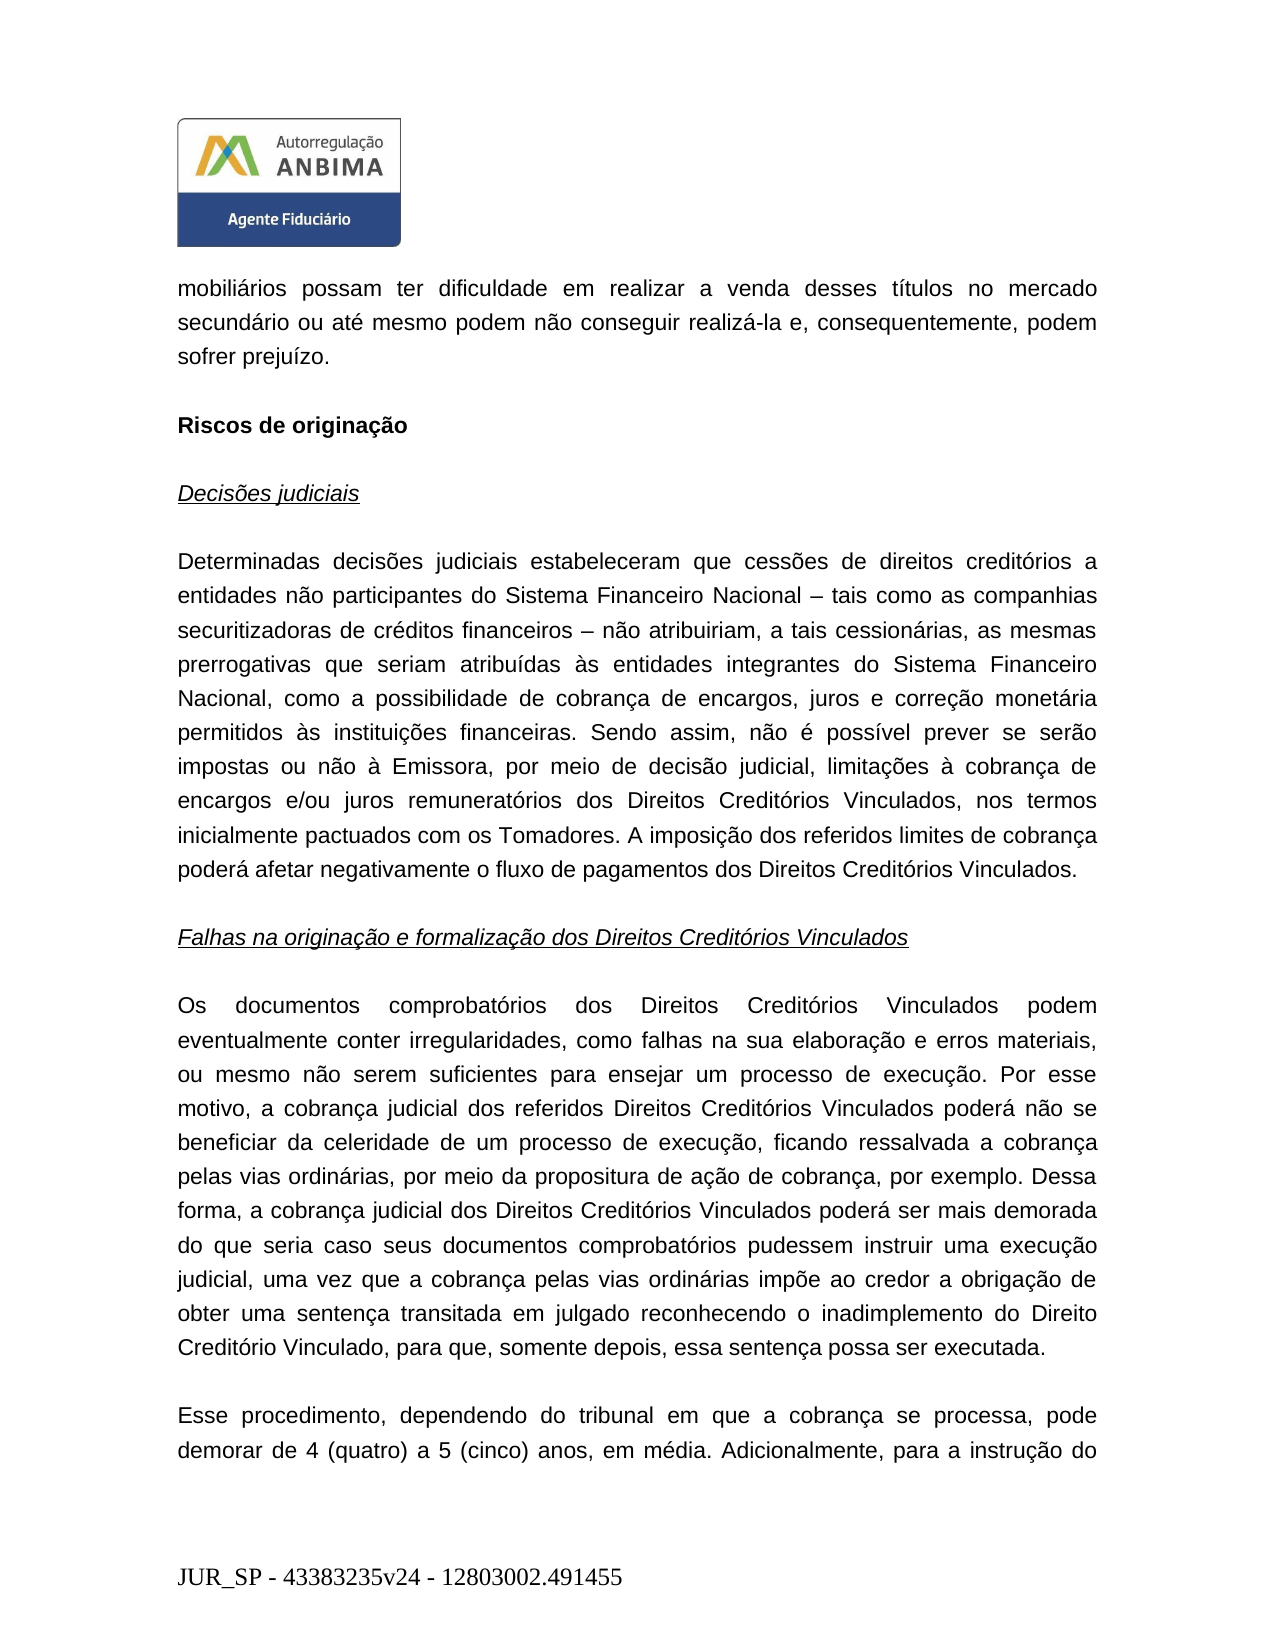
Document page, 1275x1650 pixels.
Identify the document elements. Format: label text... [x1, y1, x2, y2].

text Os documentos comprobatórios dos Direitos Creditórios Vinculados podem eventualmente conter irregularidades, como falhas na sua elaboração e erros materiais, ou mesmo não serem suficientes para ensejar um processo de execução. Por esse motivo, a cobrança judicial dos referidos Direitos Creditórios Vinculados poderá não se beneficiar da celeridade de um processo de execução, ficando ressalvada a cobrança pelas vias ordinárias, por meio da propositura de ação de cobrança, por exemplo. Dessa forma, a cobrança judicial dos Direitos Creditórios Vinculados poderá ser mais demorada do que seria caso seus documentos comprobatórios pudessem instruir uma execução judicial, uma vez que a cobrança pelas vias ordinárias impõe ao credor a obrigação de obter uma sentença transitada em julgado reconhecendo o inadimplemento do Direito Creditório Vinculado, para que, somente depois, essa sentença possa ser executada. [177, 992, 1098, 1361]
picture [177, 118, 401, 247]
text Falhas na originação e formalização dos Direitos Creditórios Vinculados [177, 924, 1098, 951]
text Determinadas decisões judiciais estabeleceram que cessões de direitos creditórios a entidades não participantes do Sistema Financeiro Nacional – tais como as companhias securitizadoras de créditos financeiros – não atribuiriam, a tais cessionárias, as mesmas prerrogativas que seriam atribuídas às entidades integrantes do Sistema Financeiro Nacional, como a possibilidade de cobrança de encargos, juros e correção monetária permitidos às instituições financeiras. Sendo assim, não é possível prever se serão impostas ou não à Emissora, por meio de decisão judicial, limitações à cobrança de encargos e/ou juros remuneratórios dos Direitos Creditórios Vinculados, nos termos inicialmente pactuados com os Tomadores. A imposição dos referidos limites de cobrança poderá afetar negativamente o fluxo de pagamentos dos Direitos Creditórios Vinculados. [177, 548, 1098, 882]
text Riscos de originação [177, 412, 1098, 438]
text Decisões judiciais [177, 480, 1098, 506]
